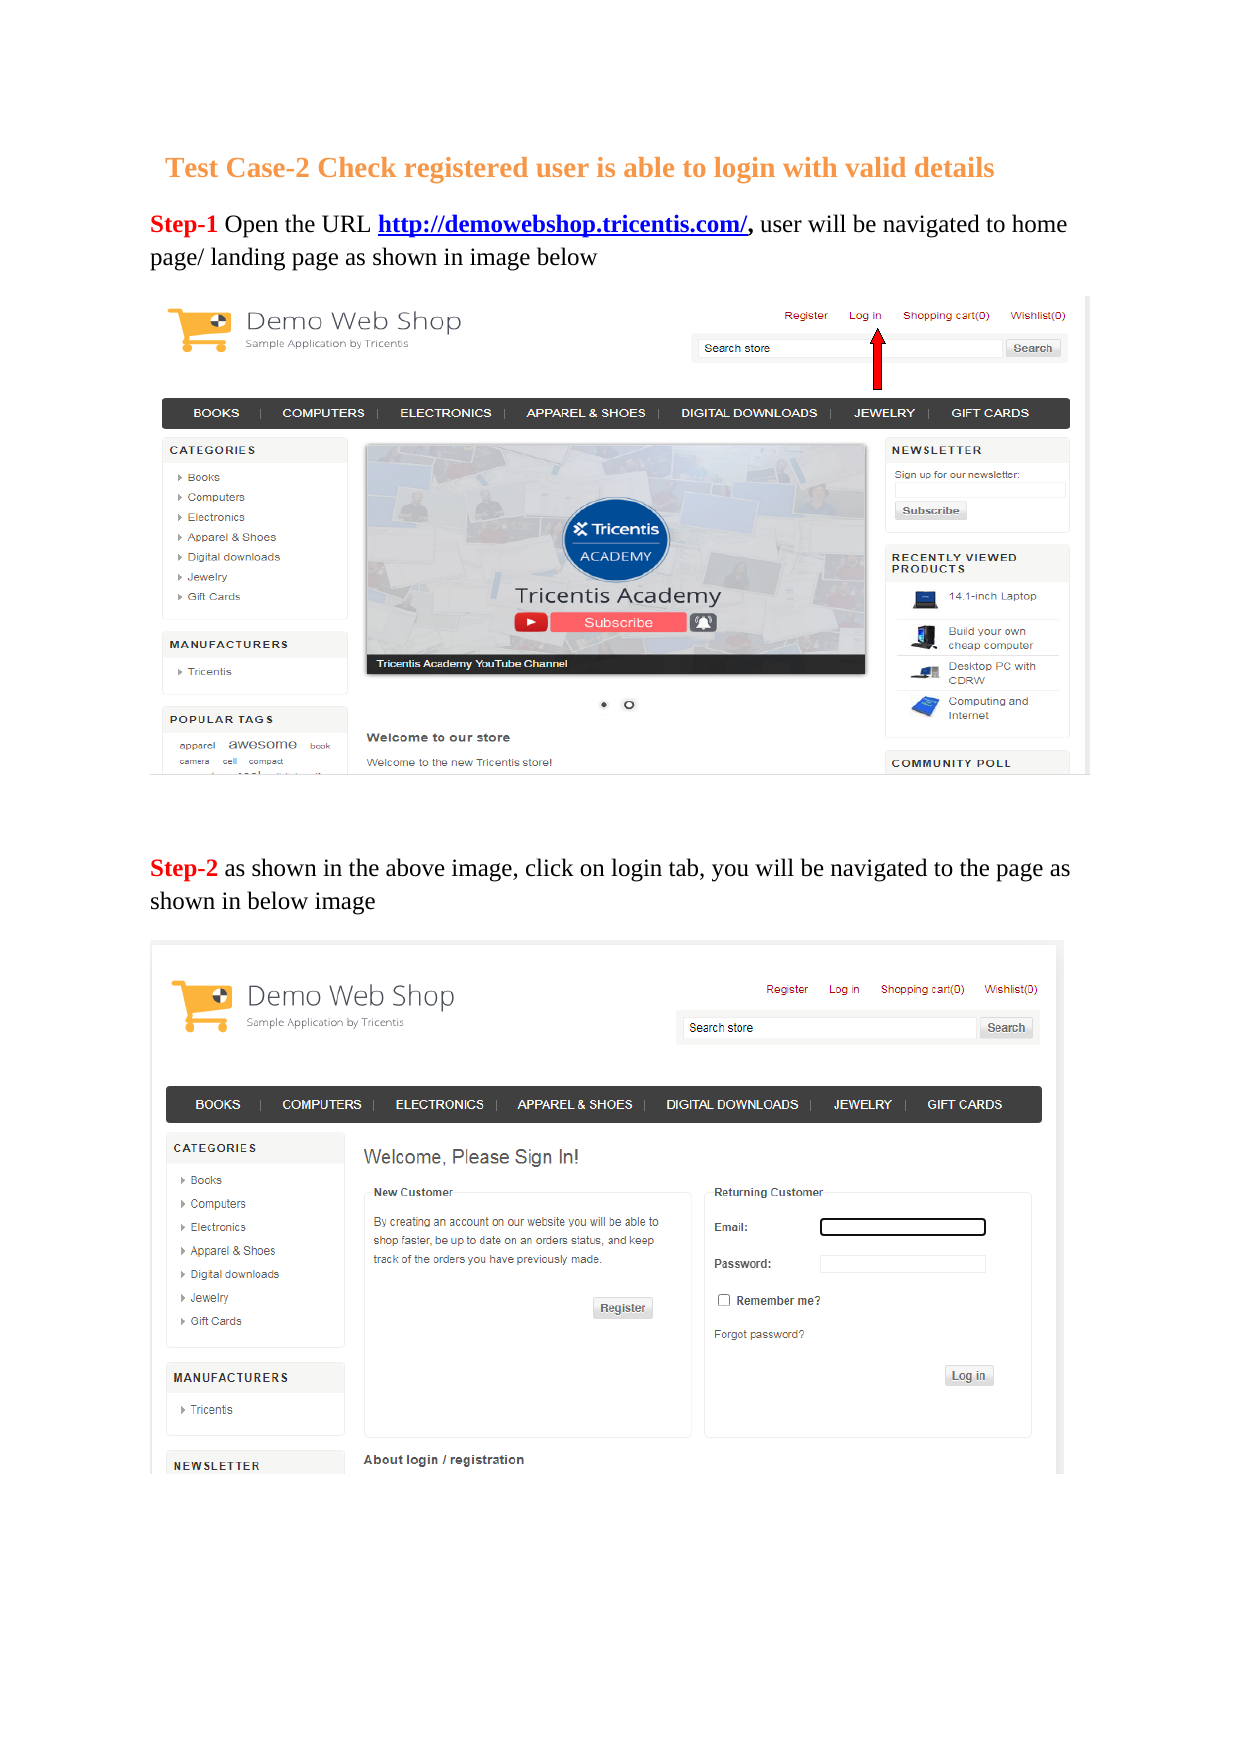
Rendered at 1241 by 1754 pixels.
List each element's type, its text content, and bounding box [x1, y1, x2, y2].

picture [150, 296, 1091, 775]
text Step-2 as shown in the above image, click on login tab, you will be navigated to the page as shown in below image [150, 853, 1090, 915]
picture [150, 940, 1064, 1474]
text Test Case-2 Check registered user is able to login with valid details [165, 150, 1090, 183]
text Step-1 Open the URL http://demowebshop.tricentis.com/, user will be navigated to home page/ landing page as shown in image below [150, 209, 1090, 271]
